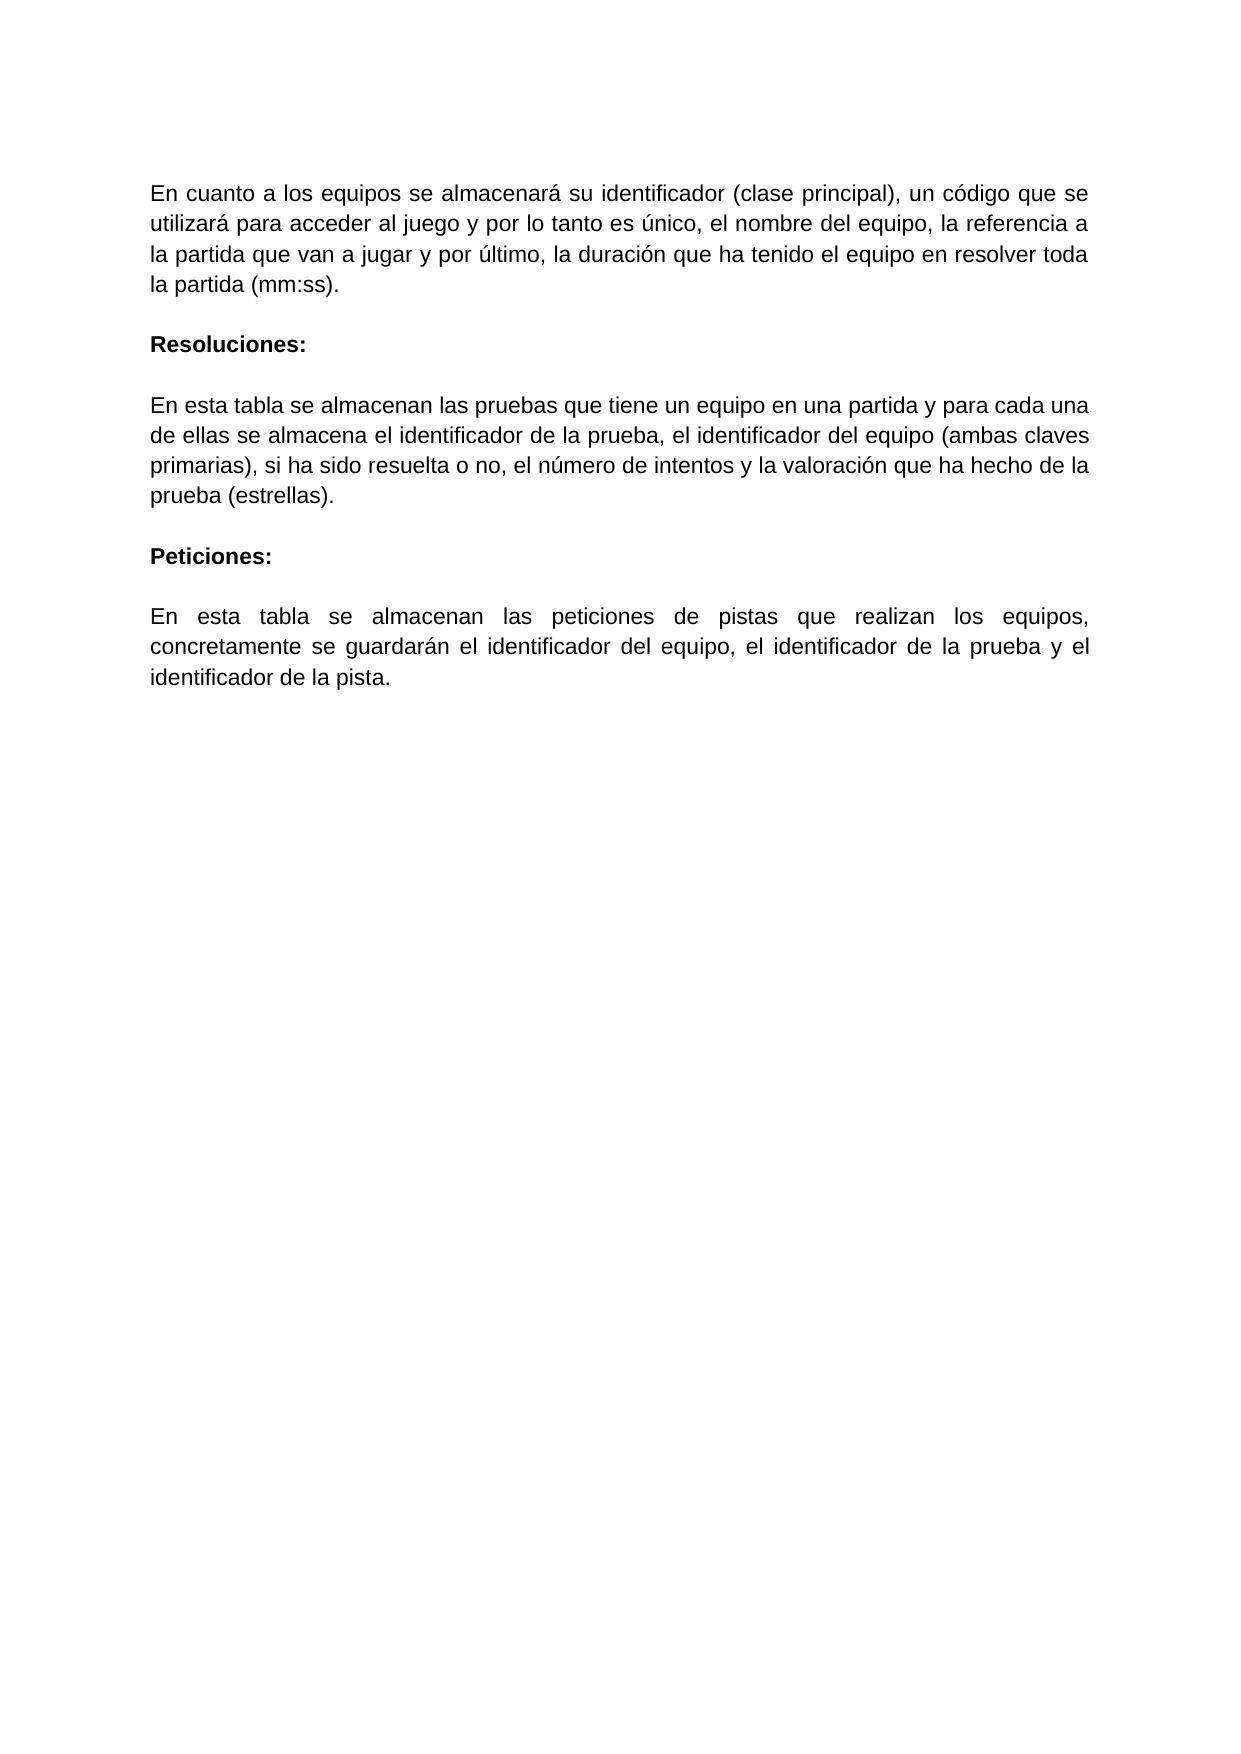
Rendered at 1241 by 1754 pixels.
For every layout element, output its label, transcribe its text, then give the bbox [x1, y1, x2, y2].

text En esta tabla se almacenan las pruebas que tiene un equipo en una partida y para cada una de ellas se almacena el identificador de la prueba, el identificador del equipo (ambas claves primarias), si ha sido resuelta o no, el número de intentos y la valoración que ha hecho de la prueba (estrellas). [150, 392, 1090, 509]
text Peticiones: [150, 543, 1090, 569]
text En esta tabla se almacenan las peticiones de pistas que realizan los equipos, concretamente se guardarán el identificador del equipo, el identificador de la prueba y el identificador de la pista. [150, 603, 1090, 690]
text En cuanto a los equipos se almacenará su identificador (clase principal), un código que se utilizará para acceder al juego y por lo tanto es único, el nombre del equipo, la referencia a la partida que van a jugar y por último, la duración que ha tenido el equipo en resolver toda la partida (mm:ss). [150, 180, 1090, 297]
text Resoluciones: [150, 331, 1090, 358]
